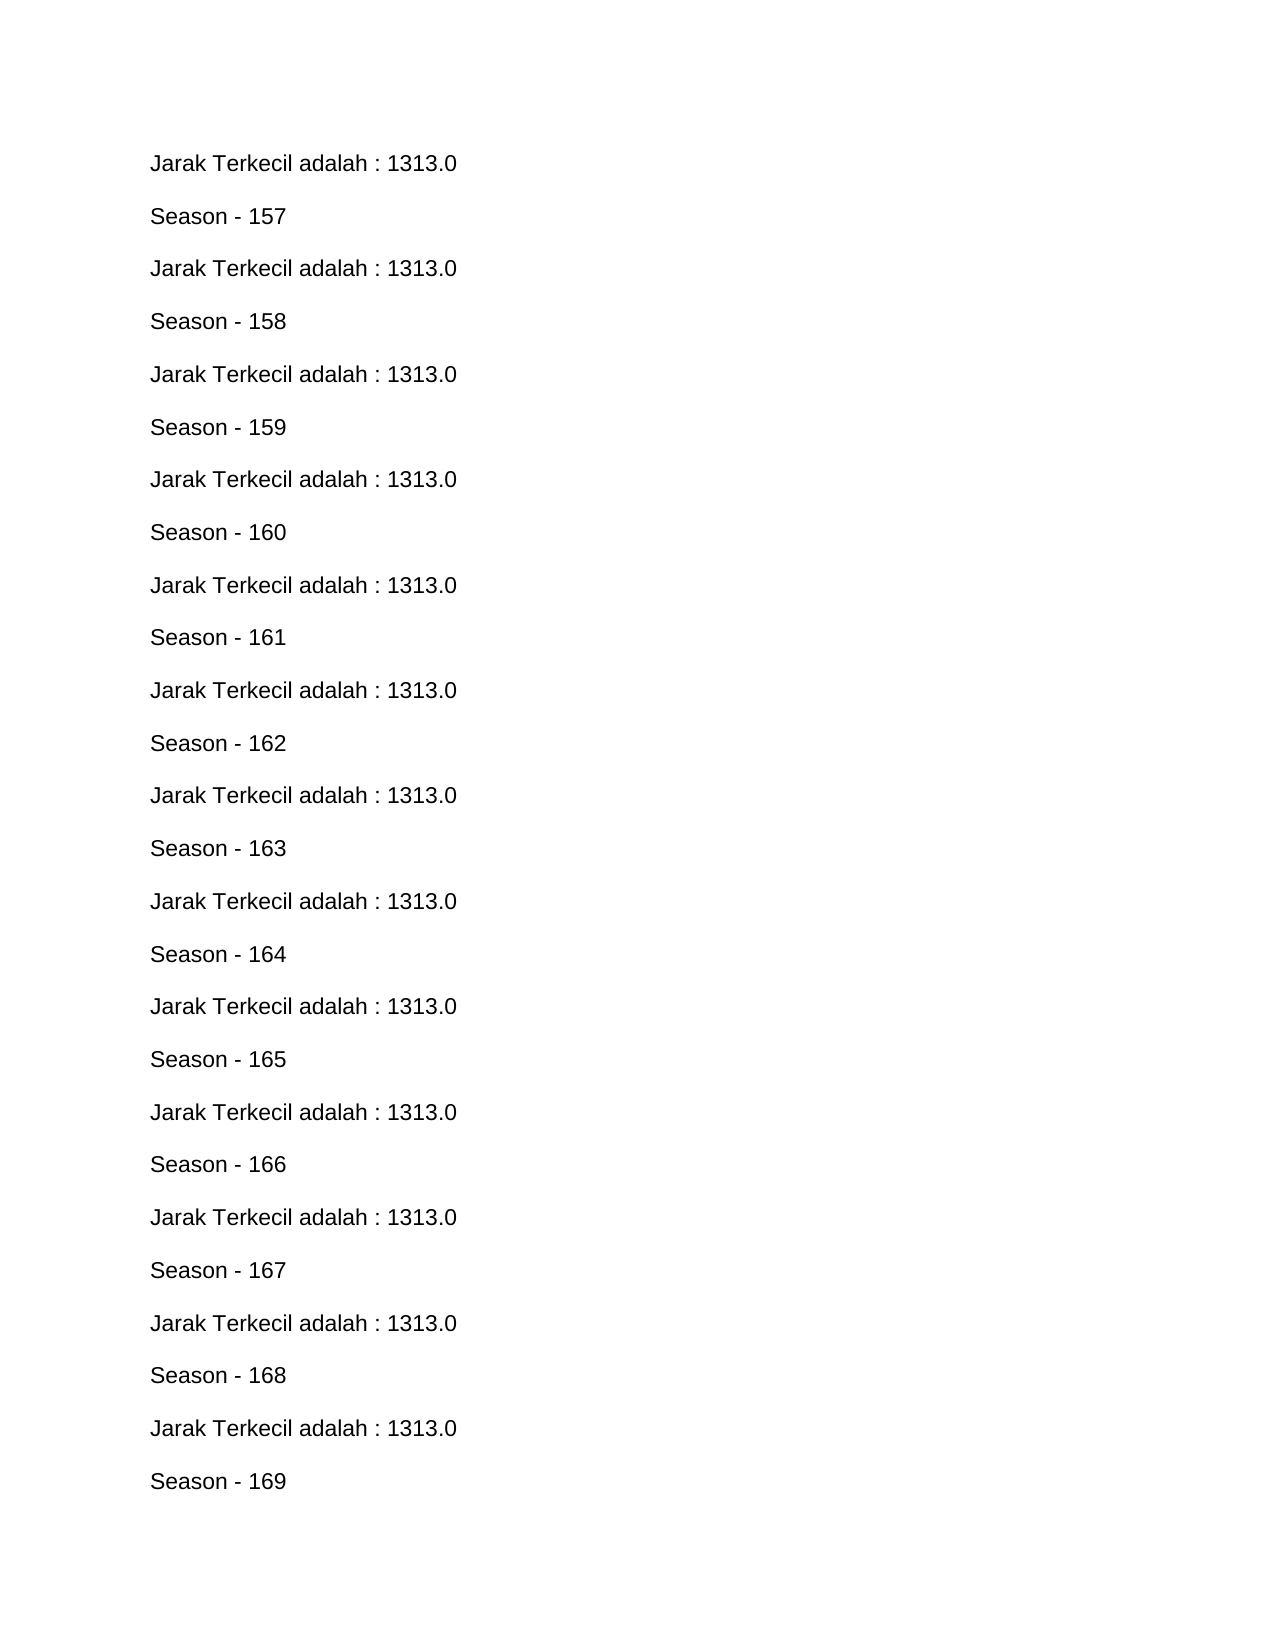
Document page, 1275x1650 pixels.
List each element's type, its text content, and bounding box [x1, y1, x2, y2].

text Season - 157 [150, 203, 1125, 229]
text Season - 159 [150, 413, 1125, 440]
text Jarak Terkecil adalah : 1313.0 [150, 993, 1125, 1020]
text Jarak Terkecil adalah : 1313.0 [150, 782, 1125, 809]
text Jarak Terkecil adalah : 1313.0 [150, 1309, 1125, 1336]
text Jarak Terkecil adalah : 1313.0 [150, 1204, 1125, 1231]
text Jarak Terkecil adalah : 1313.0 [150, 888, 1125, 914]
text Jarak Terkecil adalah : 1313.0 [150, 677, 1125, 703]
text Jarak Terkecil adalah : 1313.0 [150, 361, 1125, 387]
text Season - 158 [150, 308, 1125, 334]
text Season - 168 [150, 1362, 1125, 1389]
text Season - 165 [150, 1046, 1125, 1072]
text Season - 169 [150, 1468, 1125, 1494]
text Season - 167 [150, 1257, 1125, 1283]
text Season - 162 [150, 730, 1125, 756]
text Season - 166 [150, 1151, 1125, 1178]
text Season - 163 [150, 835, 1125, 862]
text Season - 160 [150, 519, 1125, 545]
text Season - 161 [150, 624, 1125, 651]
text Jarak Terkecil adalah : 1313.0 [150, 1415, 1125, 1441]
text Jarak Terkecil adalah : 1313.0 [150, 255, 1125, 282]
text Jarak Terkecil adalah : 1313.0 [150, 1099, 1125, 1125]
text Jarak Terkecil adalah : 1313.0 [150, 572, 1125, 598]
text Jarak Terkecil adalah : 1313.0 [150, 150, 1125, 176]
text Season - 164 [150, 941, 1125, 967]
text Jarak Terkecil adalah : 1313.0 [150, 466, 1125, 493]
